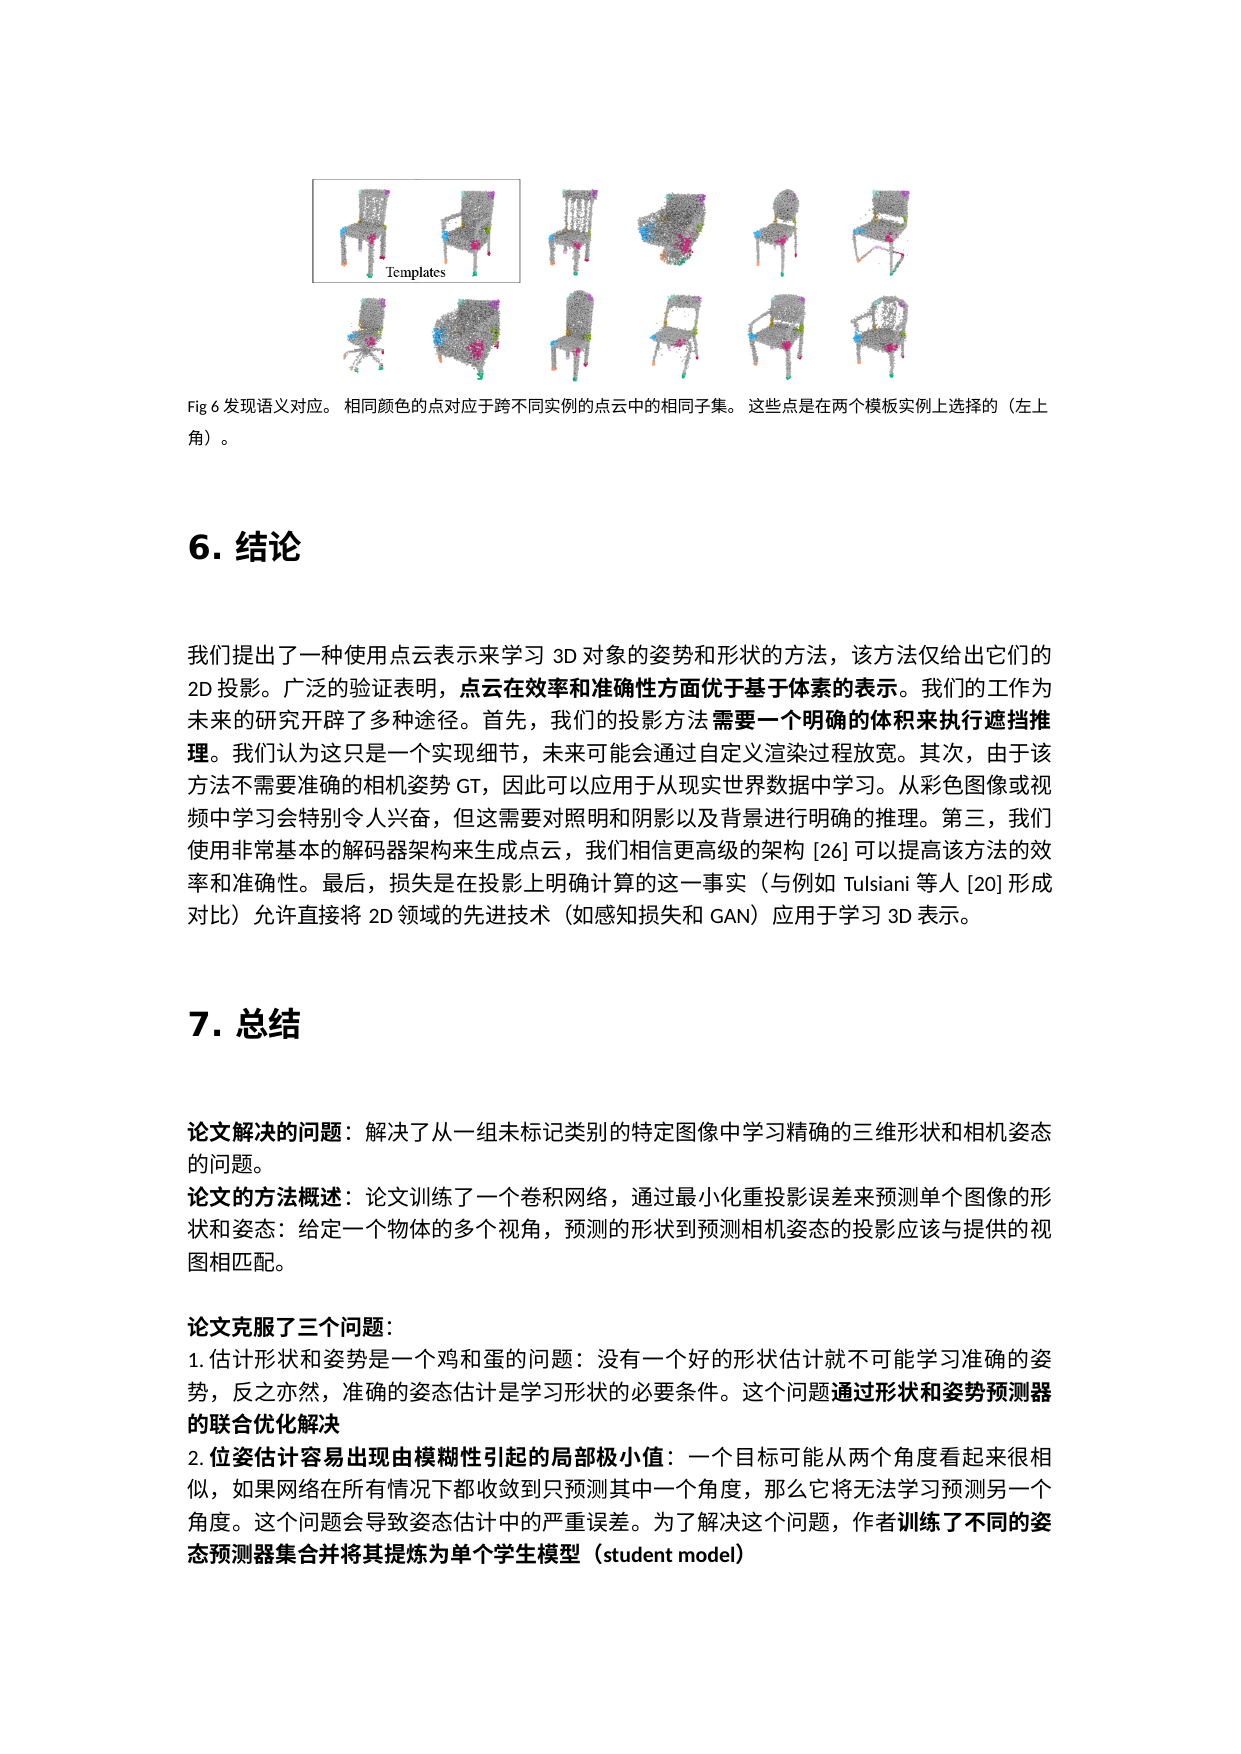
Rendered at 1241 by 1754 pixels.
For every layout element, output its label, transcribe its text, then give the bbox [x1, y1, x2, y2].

list 论文克服了三个问题： [187, 1311, 1053, 1343]
list 位姿估计容易出现由模糊性引起的局部极小值：一个目标可能从两个角度看起来很相似，如果网络在所有情况下都收敛到只预测其中一个角度，那么它将无法学习预测另一个角度。这个问题会导致姿态估计中的严重误差。为了解决这个问题，作者训练了不同的姿态预测器集合并将其提炼为单个学生模型（student model） [187, 1441, 1053, 1571]
subtitle 结论 [187, 514, 1053, 579]
list 估计形状和姿势是一个鸡和蛋的问题：没有一个好的形状估计就不可能学习准确的姿势，反之亦然，准确的姿态估计是学习形状的必要条件。这个问题通过形状和姿势预测器的联合优化解决 [187, 1343, 1053, 1441]
list 论文解决的问题：解决了从一组未标记类别的特定图像中学习精确的三维形状和相机姿态的问题。 [187, 1116, 1053, 1181]
picture [297, 162, 943, 382]
list 我们提出了一种使用点云表示来学习 3D 对象的姿势和形状的方法，该方法仅给出它们的 2D 投影。广泛的验证表明，点云在效率和准确性方面优于基于体素的表示。我们的工作为未来的研究开辟了多种途径。首先，我们的投影方法需要一个明确的体积来执行遮挡推理。我们认为这只是一个实现细节，未来可能会通过自定义渲染过程放宽。其次，由于该方法不需要准确的相机姿势GT，因此可以应用于从现实世界数据中学习。从彩色图像或视频中学习会特别令人兴奋，但这需要对照明和阴影以及背景进行明确的推理。第三，我们使用非常基本的解码器架构来生成点云，我们相信更高级的架构 [26] 可以提高该方法的效率和准确性。最后，损失是在投影上明确计算的这一事实（与例如 Tulsiani 等人 [20] 形成对比）允许直接将 2D 领域的先进技术（如感知损失和 GAN）应用于学习 3D 表示。 [187, 639, 1053, 931]
list 论文的方法概述：论文训练了一个卷积网络，通过最小化重投影误差来预测单个图像的形状和姿态：给定一个物体的多个视角，预测的形状到预测相机姿态的投影应该与提供的视图相匹配。 [187, 1181, 1053, 1278]
subtitle 总结 [187, 991, 1053, 1056]
text Fig 6 发现语义对应。 相同颜色的点对应于跨不同实例的点云中的相同子集。 这些点是在两个模板实例上选择的（左上角）。 [187, 389, 1053, 454]
